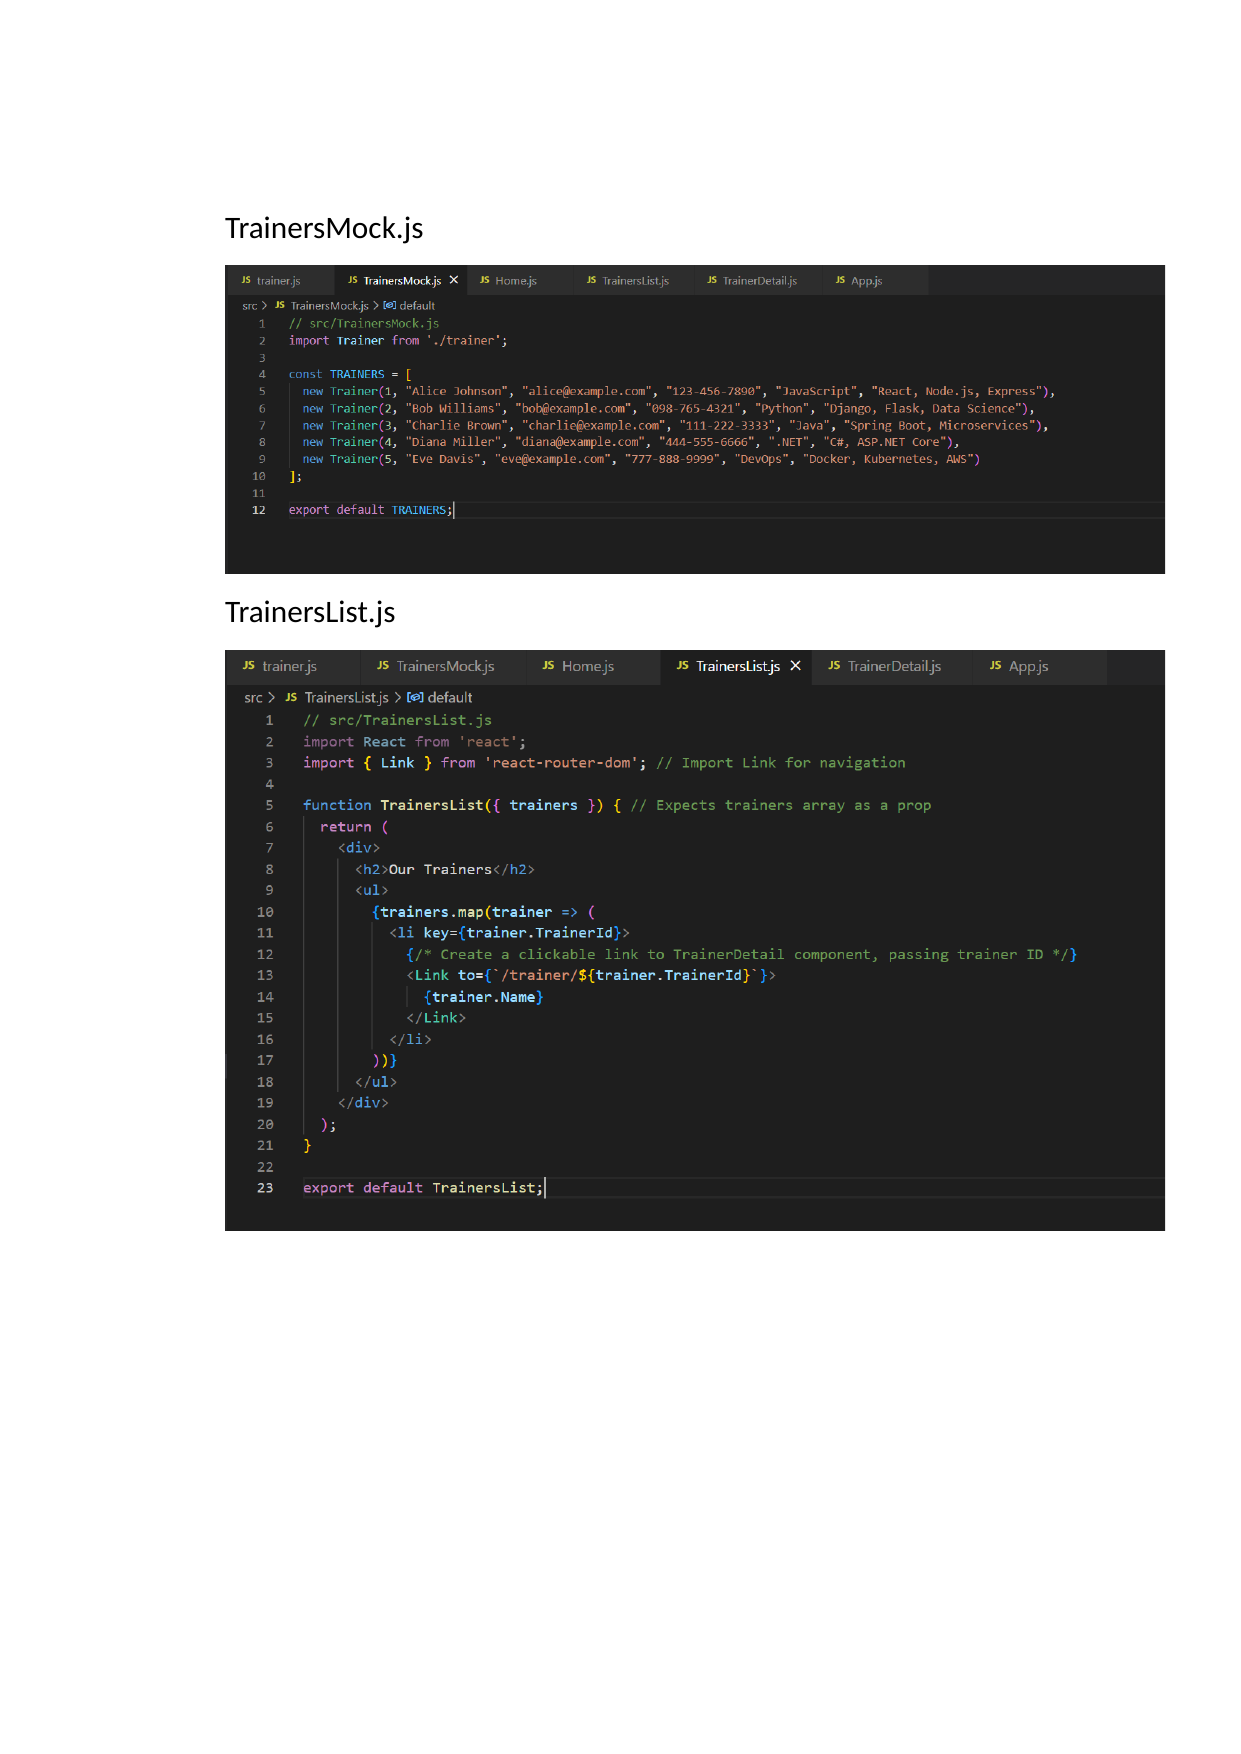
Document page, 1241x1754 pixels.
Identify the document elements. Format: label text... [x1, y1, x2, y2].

text TrainersMock.js [225, 208, 1090, 246]
text TrainersList.js [225, 592, 1090, 631]
picture [225, 650, 1166, 1231]
picture [225, 265, 1166, 574]
